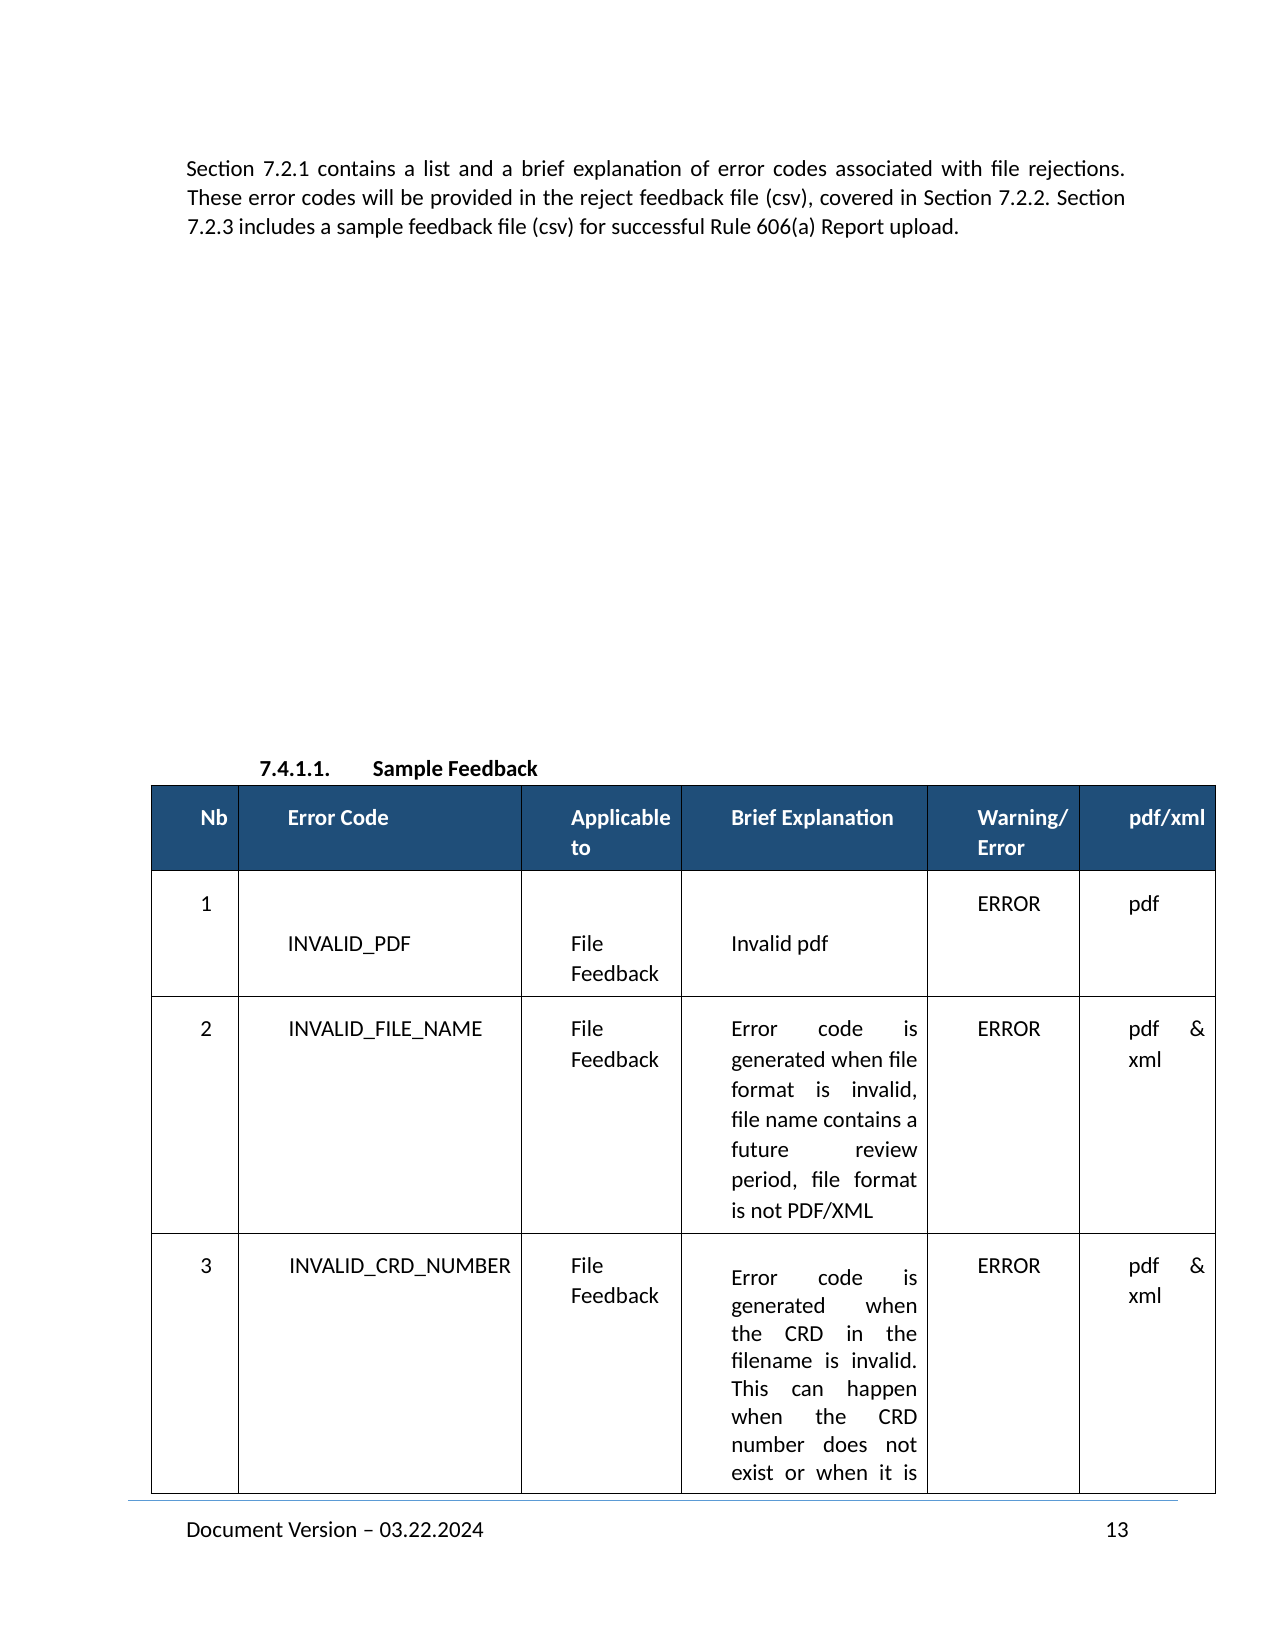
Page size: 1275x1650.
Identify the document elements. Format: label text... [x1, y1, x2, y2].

table_cell ERROR [928, 871, 1079, 996]
table_cell pdf xml [1080, 997, 1189, 1232]
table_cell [682, 1234, 927, 1493]
table_cell pdf xml [1080, 1234, 1189, 1493]
table_cell File Feedback [522, 871, 681, 996]
table_cell INVALID_PDF [239, 871, 521, 996]
table_cell & [1189, 997, 1215, 1232]
table_cell 1 [152, 871, 238, 996]
table_cell [1189, 871, 1215, 996]
table_cell 2 [152, 997, 238, 1232]
table_header Error Code [239, 786, 521, 870]
text Section 7.2.1 contains a list and a brief explanation of error codes associated with file rejections. These error codes will be provided in the reject feedback file (csv), covered in Section 7.2.2. Section 7.2.3 includes a sample feedback file (csv) for successful Rule 606(a) Report upload. [186, 154, 1127, 240]
table_header Brief Explanation [682, 786, 927, 870]
table_cell 3 [152, 1234, 238, 1493]
table_header Warning/ Error [928, 786, 1079, 870]
table_cell pdf [1080, 871, 1189, 996]
table_cell INVALID_CRD_NUMBER [239, 1234, 521, 1493]
table_cell ERROR [928, 1234, 1079, 1493]
table_cell & [1189, 1234, 1215, 1493]
table_cell INVALID_FILE_NAME [239, 997, 521, 1232]
table_cell Invalid pdf [682, 871, 927, 996]
table_header Applicable to [522, 786, 681, 870]
table_cell Error code is generated when file format is invalid, file name contains a future review period, file format is not PDF/XML [682, 997, 927, 1232]
table_cell File Feedback [522, 1234, 681, 1493]
table_header Nb [152, 786, 238, 870]
table_cell ERROR [928, 997, 1079, 1232]
table_header pdf/xml [1080, 786, 1215, 870]
table_cell File Feedback [522, 997, 681, 1232]
text 7.4.1.1. Sample Feedback [150, 754, 1174, 783]
